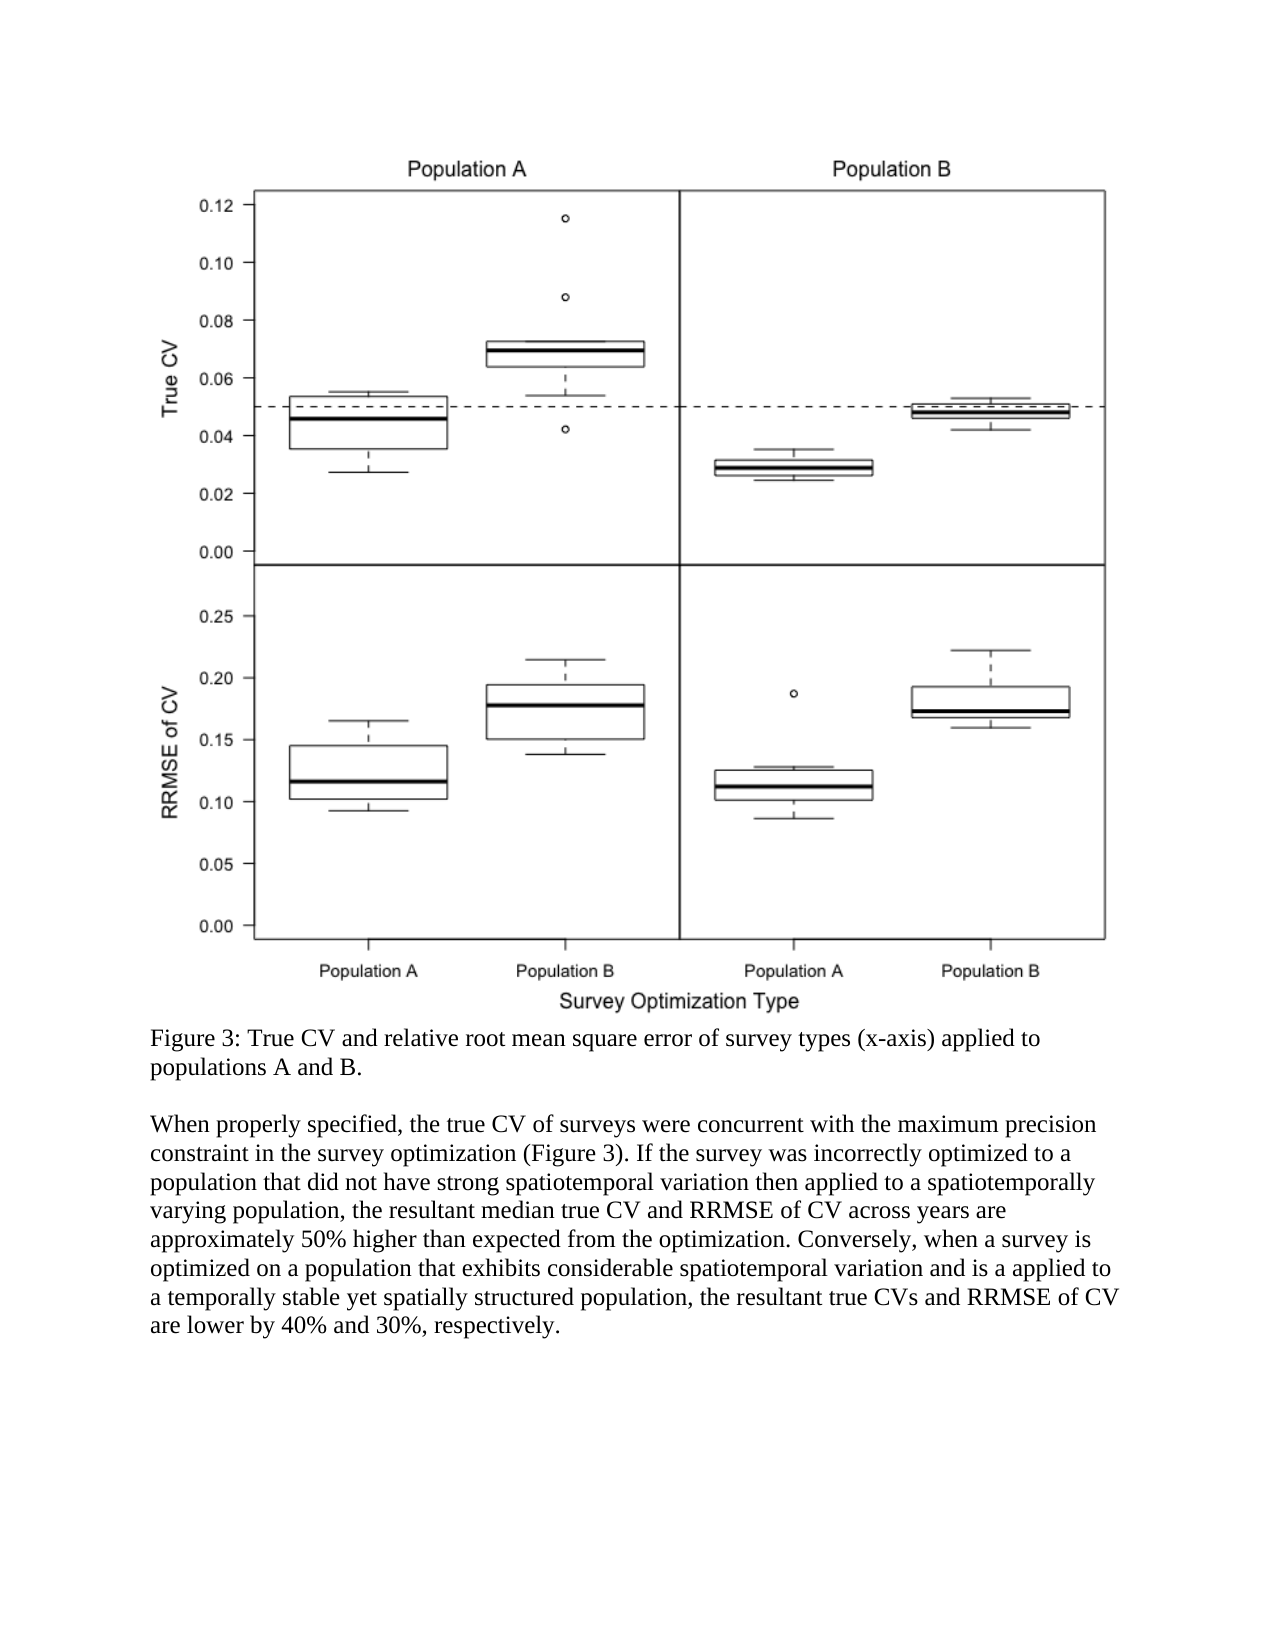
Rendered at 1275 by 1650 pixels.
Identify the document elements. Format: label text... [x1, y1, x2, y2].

text Figure 3: True CV and relative root mean square error of survey types (x-axis) applied to populations A and B. [150, 1023, 1125, 1080]
text When properly specified, the true CV of surveys were concurrent with the maximum precision constraint in the survey optimization (Figure 3). If the survey was incorrectly optimized to a population that did not have strong spatiotemporal variation then applied to a spatiotemporally varying population, the resultant median true CV and RRMSE of CV across years are approximately 50% higher than expected from the optimization. Conversely, when a survey is optimized on a population that exhibits considerable spatiotemporal variation and is a applied to a temporally stable yet spatially structured population, the resultant true CVs and RRMSE of CV are lower by 40% and 30%, respectively. [150, 1109, 1125, 1339]
picture [150, 150, 1125, 1023]
